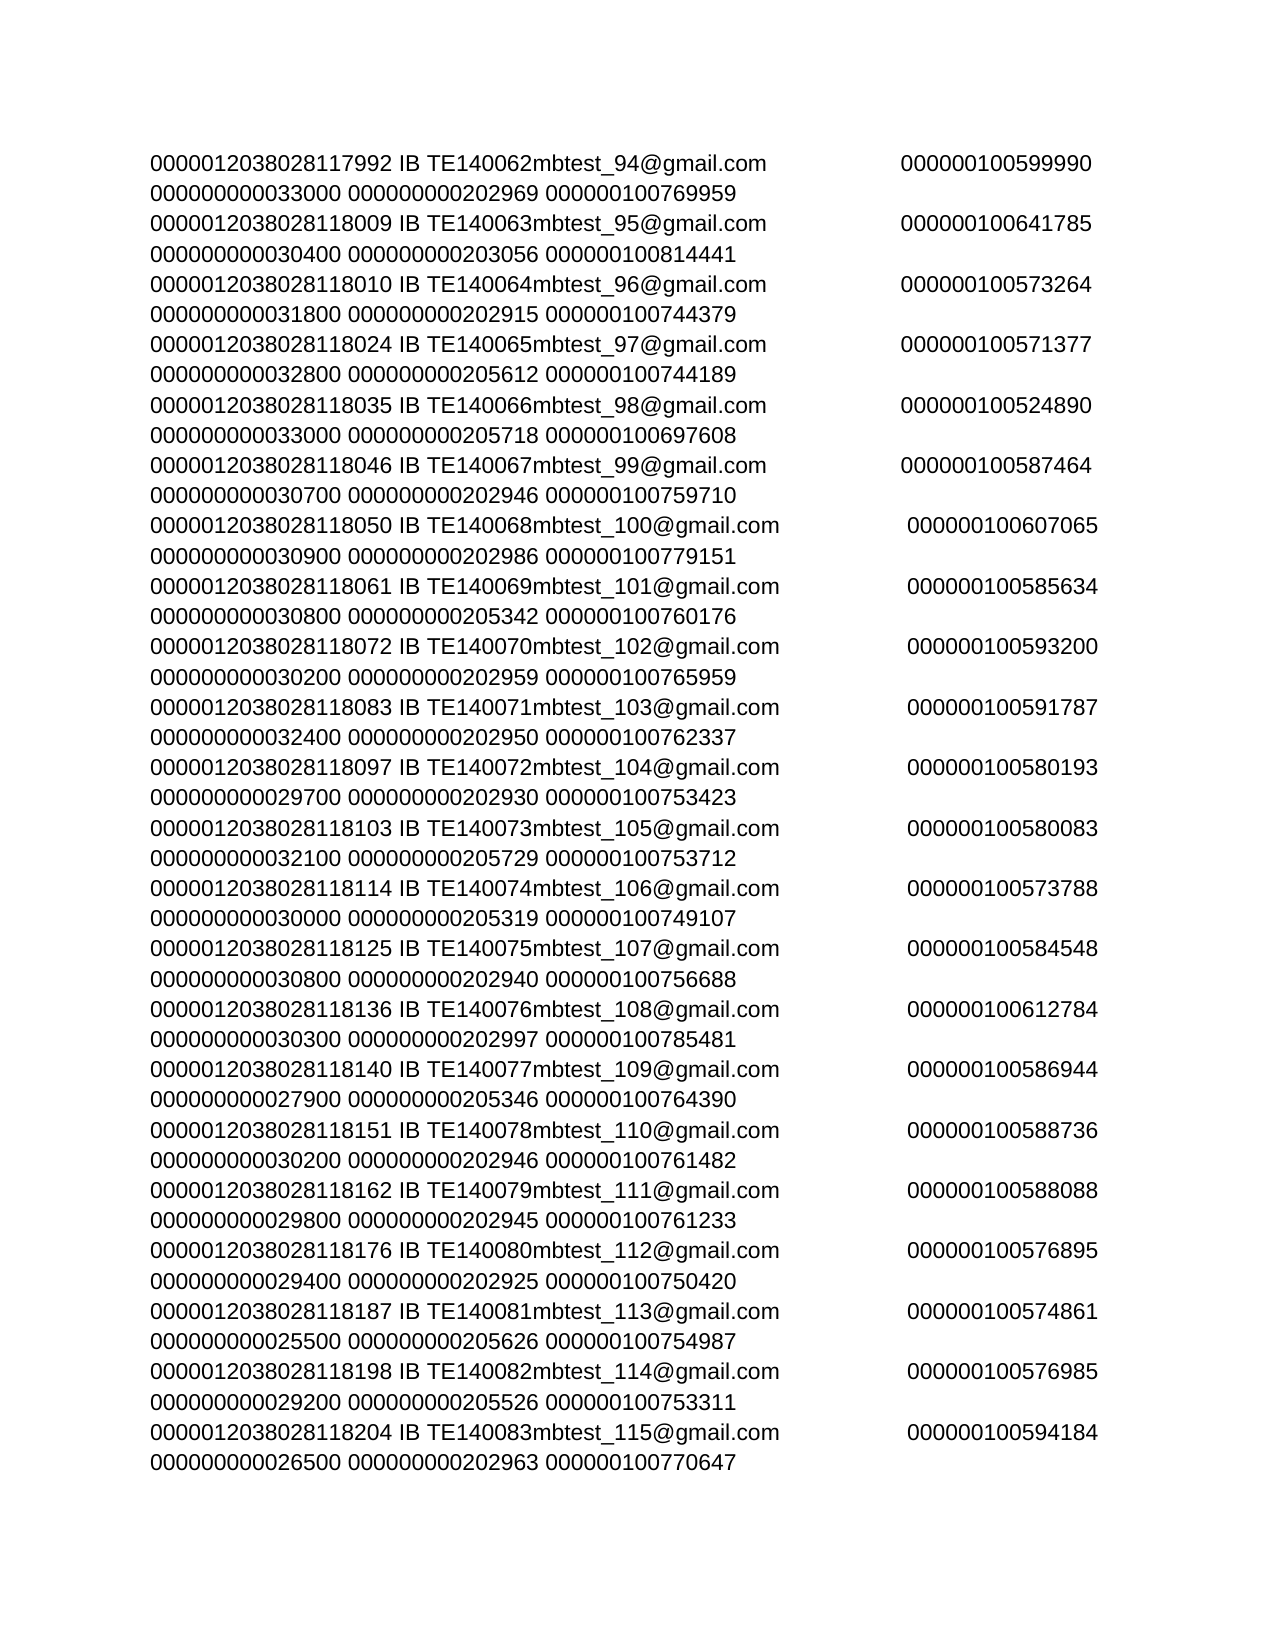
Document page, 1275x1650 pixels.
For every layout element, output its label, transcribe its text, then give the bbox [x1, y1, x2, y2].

text 0000012038028118061 IB TE140069mbtest_101@gmail.com 000000100585634 000000000030800 000000000205342 000000100760176 [150, 573, 1125, 629]
text 0000012038028118083 IB TE140071mbtest_103@gmail.com 000000100591787 000000000032400 000000000202950 000000100762337 [150, 694, 1125, 750]
text 0000012038028117992 IB TE140062mbtest_94@gmail.com 000000100599990 000000000033000 000000000202969 000000100769959 [150, 150, 1125, 207]
text 0000012038028118140 IB TE140077mbtest_109@gmail.com 000000100586944 000000000027900 000000000205346 000000100764390 [150, 1056, 1125, 1113]
text 0000012038028118204 IB TE140083mbtest_115@gmail.com 000000100594184 000000000026500 000000000202963 000000100770647 [150, 1419, 1125, 1475]
text 0000012038028118125 IB TE140075mbtest_107@gmail.com 000000100584548 000000000030800 000000000202940 000000100756688 [150, 935, 1125, 992]
text 0000012038028118114 IB TE140074mbtest_106@gmail.com 000000100573788 000000000030000 000000000205319 000000100749107 [150, 875, 1125, 932]
text 0000012038028118097 IB TE140072mbtest_104@gmail.com 000000100580193 000000000029700 000000000202930 000000100753423 [150, 754, 1125, 811]
text 0000012038028118009 IB TE140063mbtest_95@gmail.com 000000100641785 000000000030400 000000000203056 000000100814441 [150, 210, 1125, 267]
text 0000012038028118010 IB TE140064mbtest_96@gmail.com 000000100573264 000000000031800 000000000202915 000000100744379 [150, 271, 1125, 327]
text 0000012038028118050 IB TE140068mbtest_100@gmail.com 000000100607065 000000000030900 000000000202986 000000100779151 [150, 512, 1125, 569]
text 0000012038028118035 IB TE140066mbtest_98@gmail.com 000000100524890 000000000033000 000000000205718 000000100697608 [150, 392, 1125, 448]
text 0000012038028118198 IB TE140082mbtest_114@gmail.com 000000100576985 000000000029200 000000000205526 000000100753311 [150, 1358, 1125, 1415]
text 0000012038028118136 IB TE140076mbtest_108@gmail.com 000000100612784 000000000030300 000000000202997 000000100785481 [150, 996, 1125, 1052]
text 0000012038028118176 IB TE140080mbtest_112@gmail.com 000000100576895 000000000029400 000000000202925 000000100750420 [150, 1237, 1125, 1294]
text 0000012038028118151 IB TE140078mbtest_110@gmail.com 000000100588736 000000000030200 000000000202946 000000100761482 [150, 1117, 1125, 1173]
text 0000012038028118072 IB TE140070mbtest_102@gmail.com 000000100593200 000000000030200 000000000202959 000000100765959 [150, 633, 1125, 690]
text 0000012038028118103 IB TE140073mbtest_105@gmail.com 000000100580083 000000000032100 000000000205729 000000100753712 [150, 814, 1125, 871]
text 0000012038028118024 IB TE140065mbtest_97@gmail.com 000000100571377 000000000032800 000000000205612 000000100744189 [150, 331, 1125, 388]
text 0000012038028118046 IB TE140067mbtest_99@gmail.com 000000100587464 000000000030700 000000000202946 000000100759710 [150, 452, 1125, 509]
text 0000012038028118162 IB TE140079mbtest_111@gmail.com 000000100588088 000000000029800 000000000202945 000000100761233 [150, 1177, 1125, 1234]
text 0000012038028118187 IB TE140081mbtest_113@gmail.com 000000100574861 000000000025500 000000000205626 000000100754987 [150, 1298, 1125, 1354]
